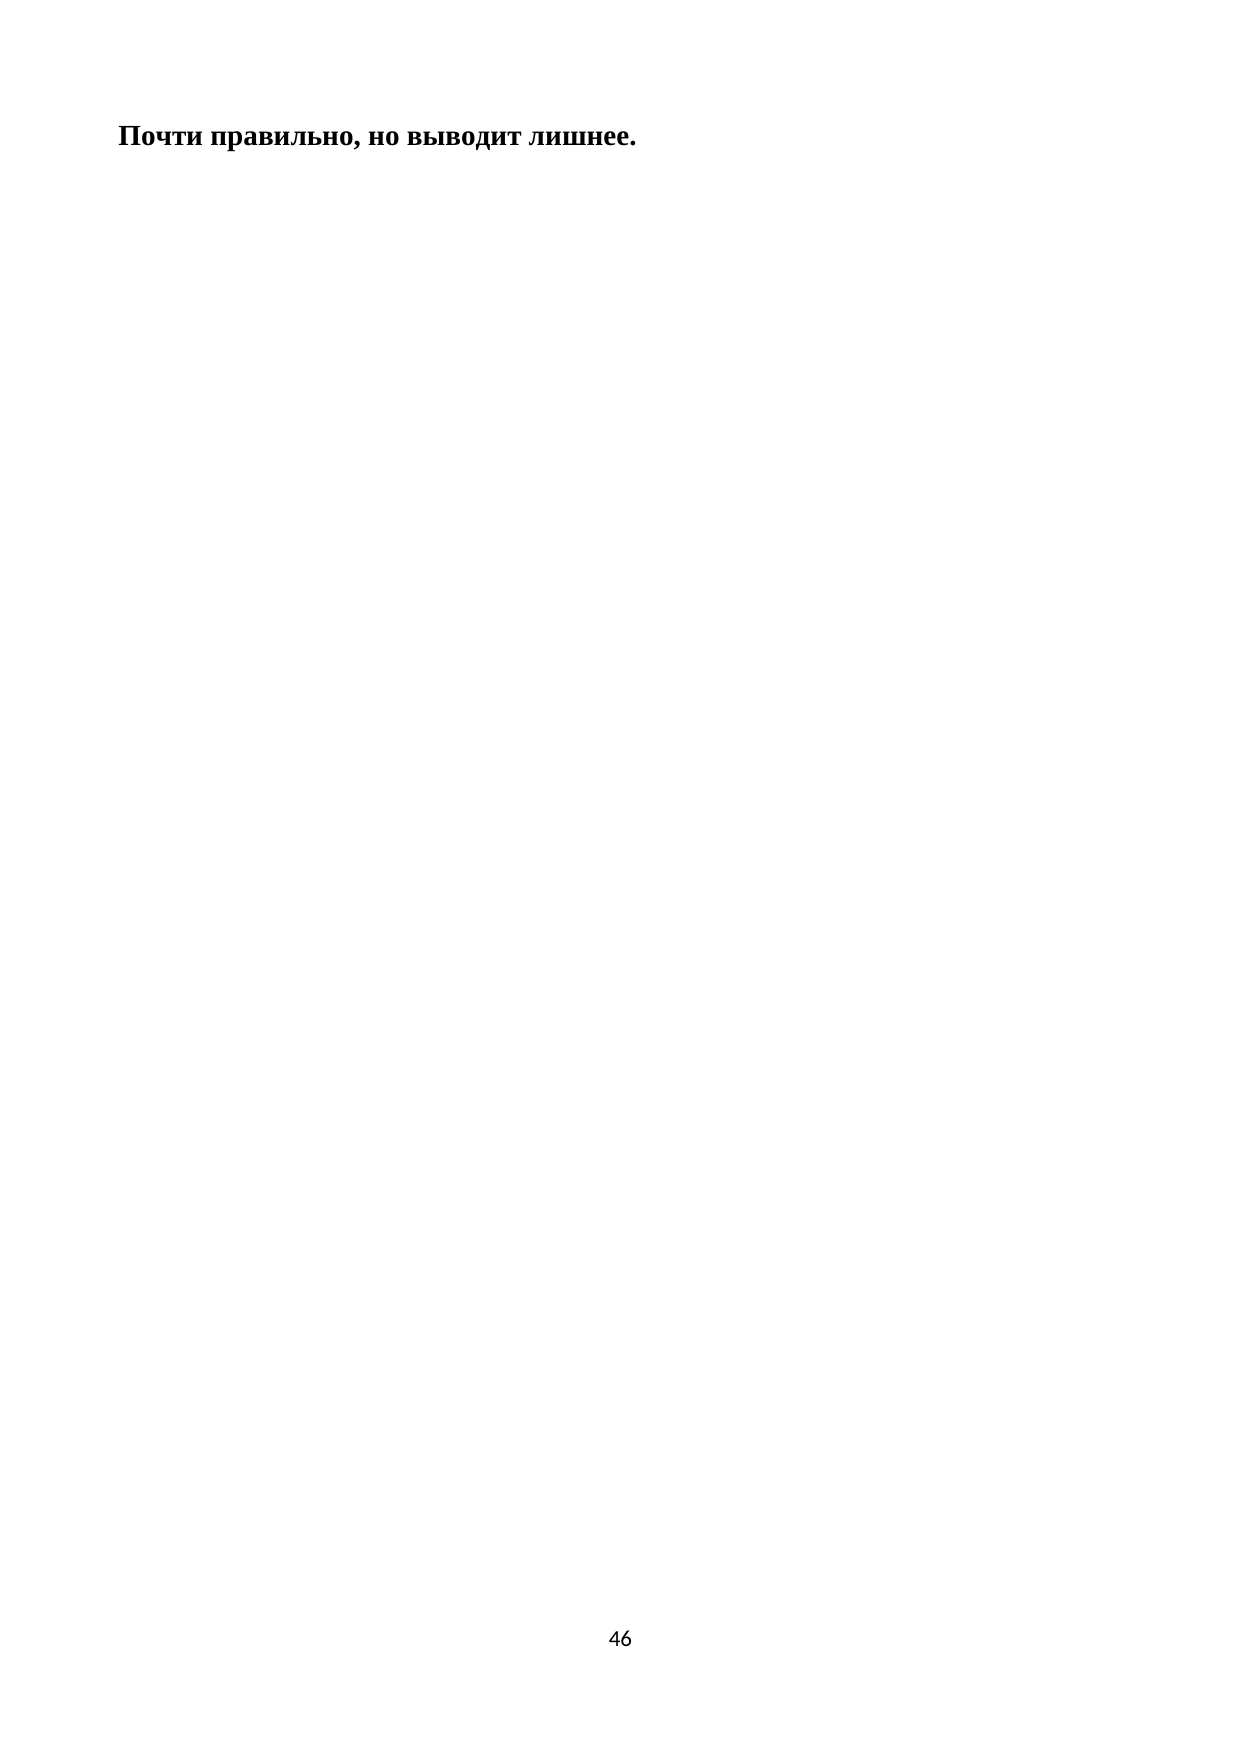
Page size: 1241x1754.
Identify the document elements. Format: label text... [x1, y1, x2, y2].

text Почти правильно, но выводит лишнее. [118, 118, 1122, 152]
